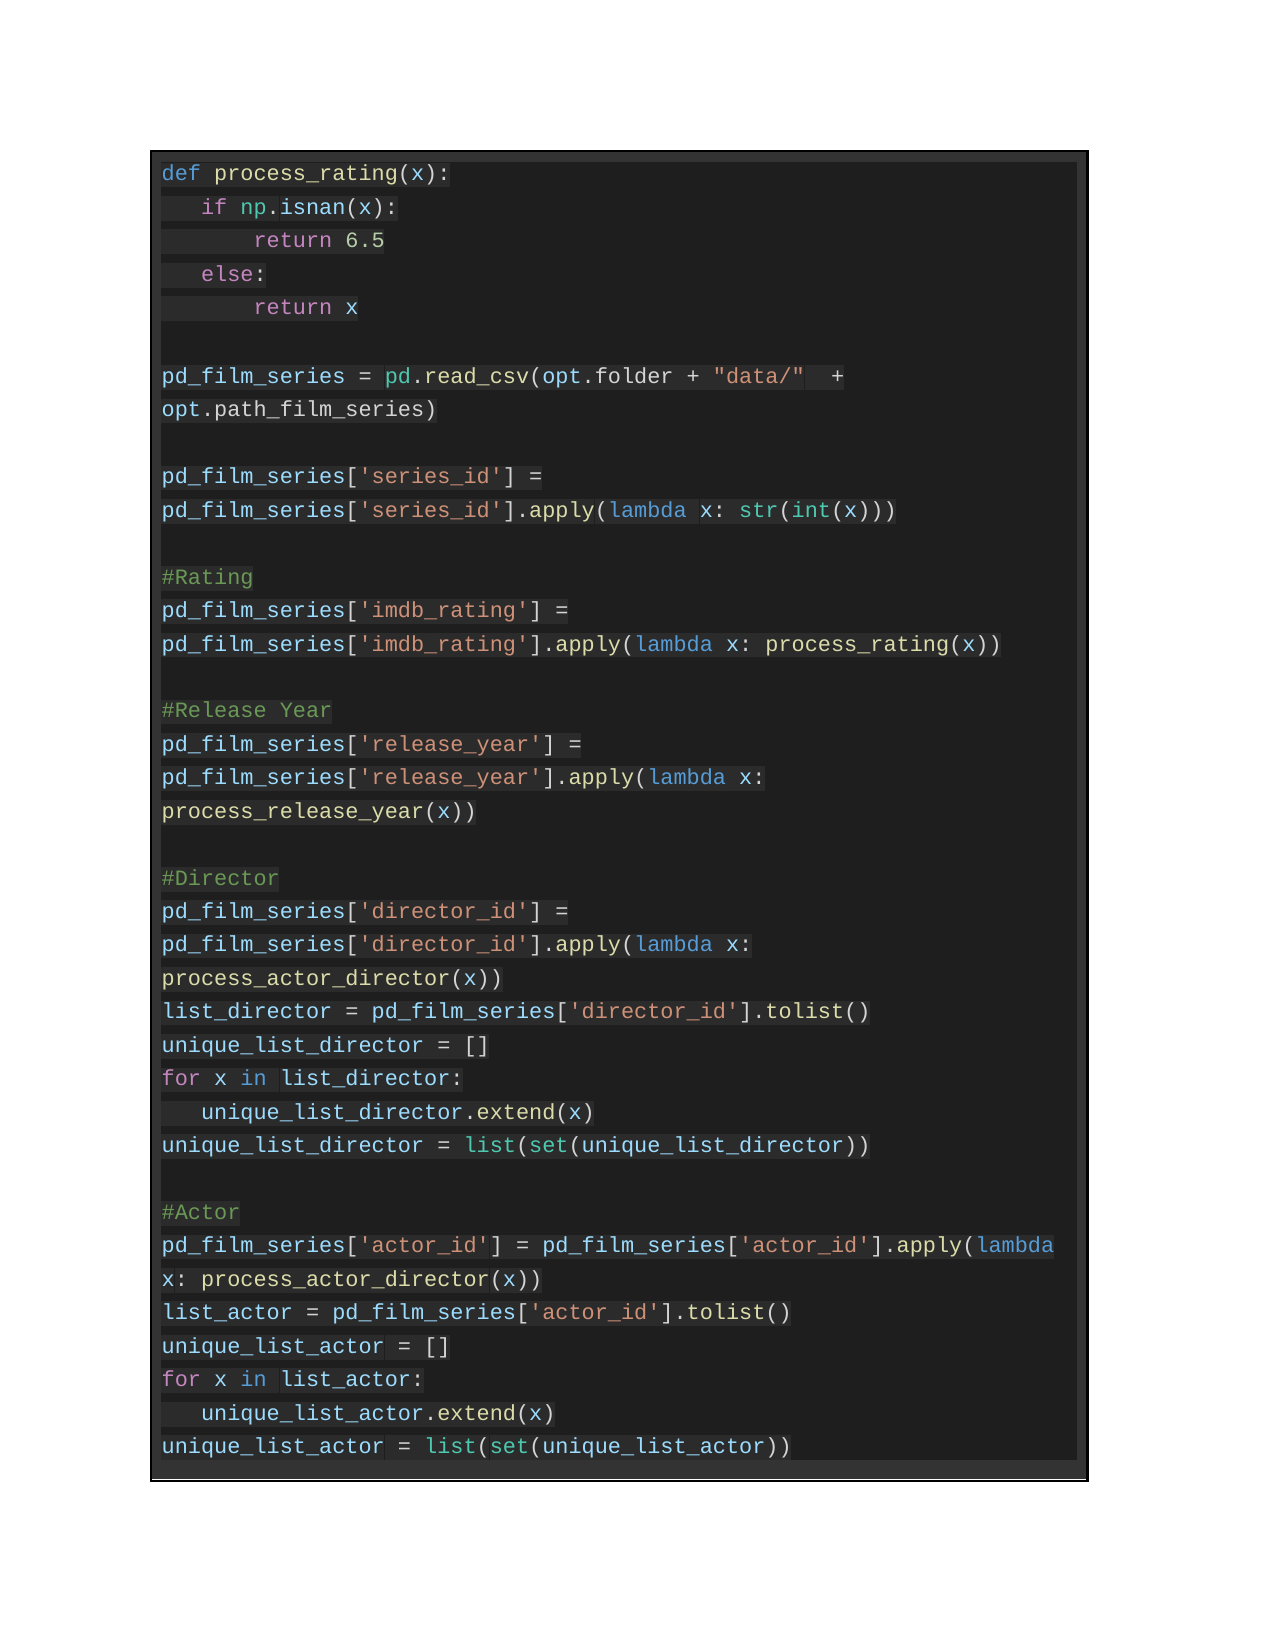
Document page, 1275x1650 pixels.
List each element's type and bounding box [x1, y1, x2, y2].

table_header [152, 152, 1086, 1479]
